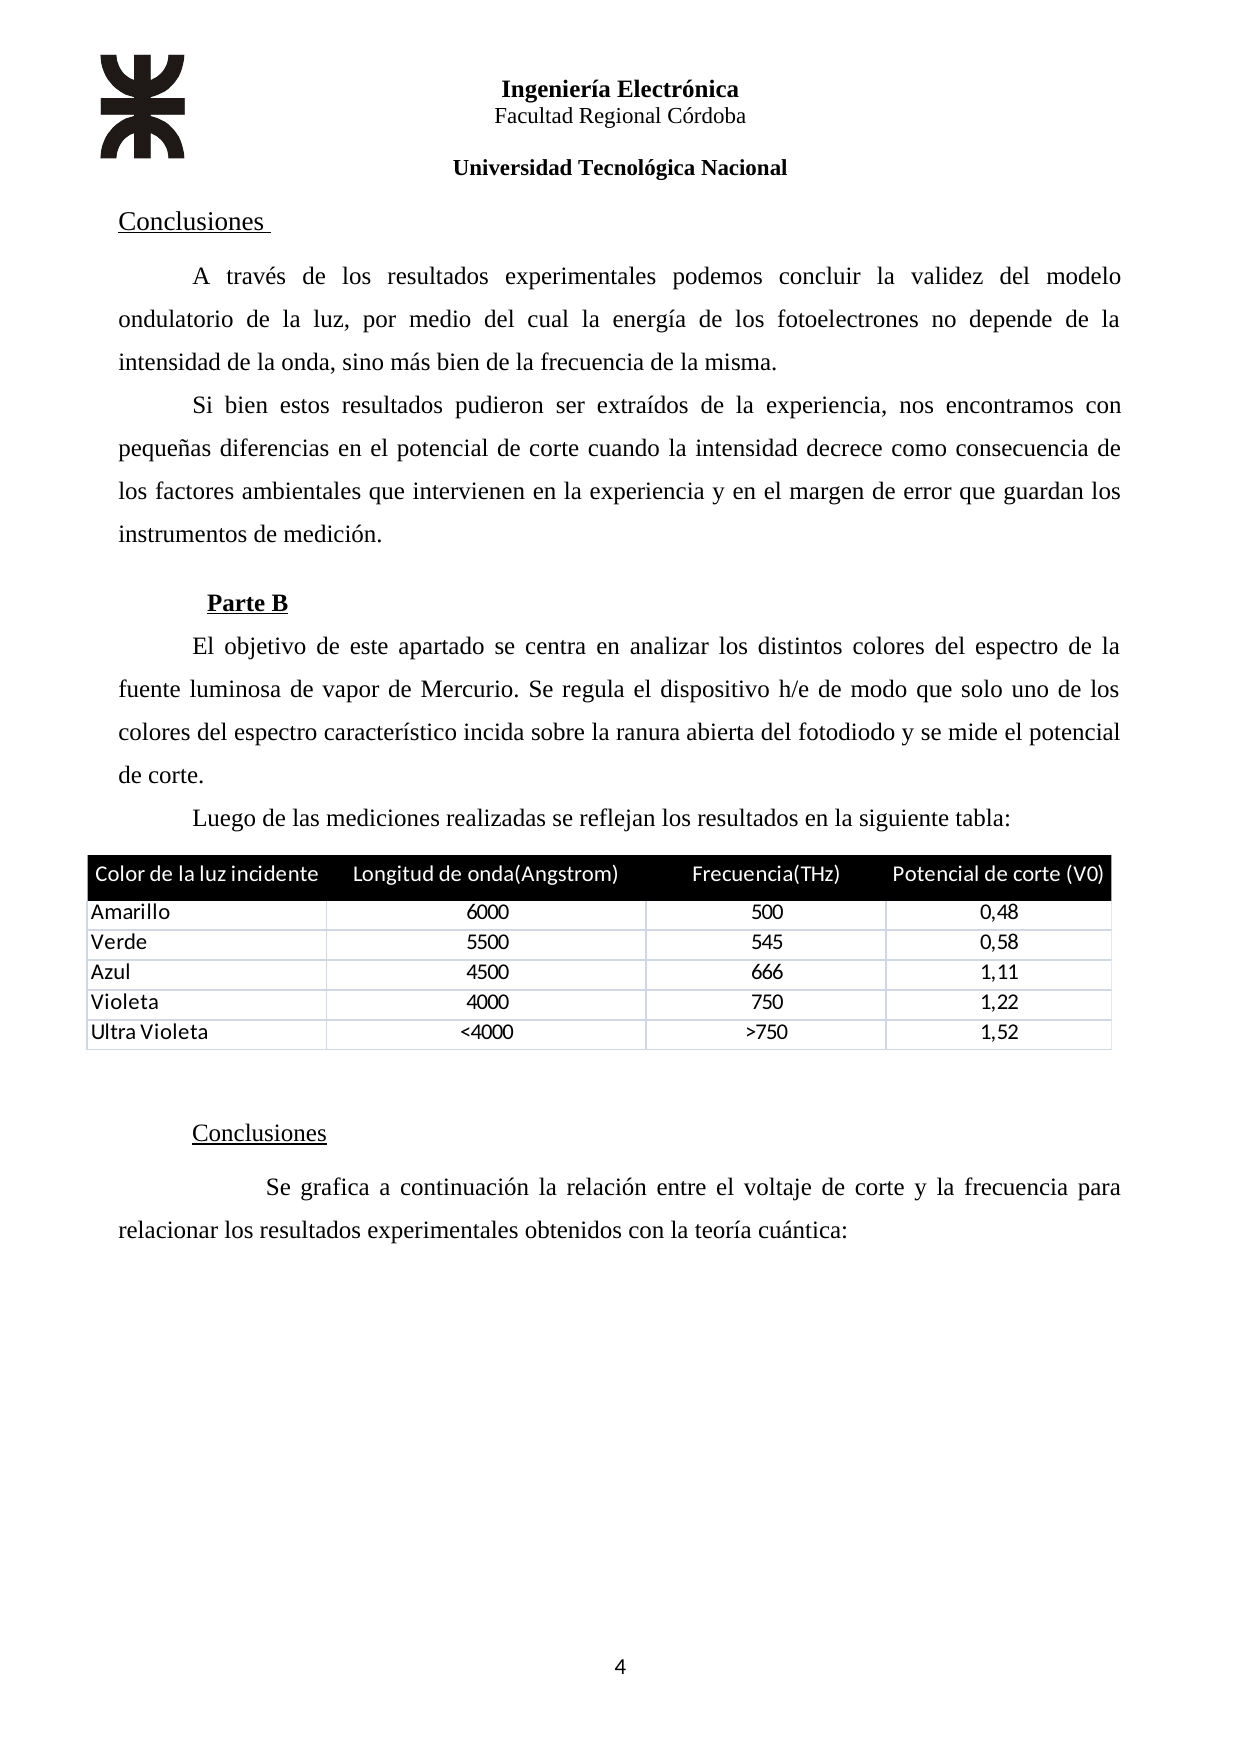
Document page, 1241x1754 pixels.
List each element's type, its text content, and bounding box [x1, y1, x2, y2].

text Parte B [133, 588, 1122, 616]
text El objetivo de este apartado se centra en analizar los distintos colores del espectro de la fuente luminosa de vapor de Mercurio. Se regula el dispositivo h/e de modo que solo uno de los colores del espectro característico incida sobre la ranura abierta del fotodiodo y se mide el potencial de corte. [118, 631, 1122, 789]
text Conclusiones [118, 204, 1122, 236]
text Conclusiones [118, 1118, 1122, 1147]
text Luego de las mediciones realizadas se reflejan los resultados en la siguiente tabla: [118, 803, 1122, 832]
text Se grafica a continuación la relación entre el voltaje de corte y la frecuencia para relacionar los resultados experimentales obtenidos con la teoría cuántica: [118, 1172, 1122, 1244]
text Si bien estos resultados pudieron ser extraídos de la experiencia, nos encontramos con pequeñas diferencias en el potencial de corte cuando la intensidad decrece como consecuencia de los factores ambientales que intervienen en la experiencia y en el margen de error que guardan los instrumentos de medición. [118, 390, 1122, 548]
text A través de los resultados experimentales podemos concluir la validez del modelo ondulatorio de la luz, por medio del cual la energía de los fotoelectrones no depende de la intensidad de la onda, sino más bien de la frecuencia de la misma. [118, 261, 1122, 376]
